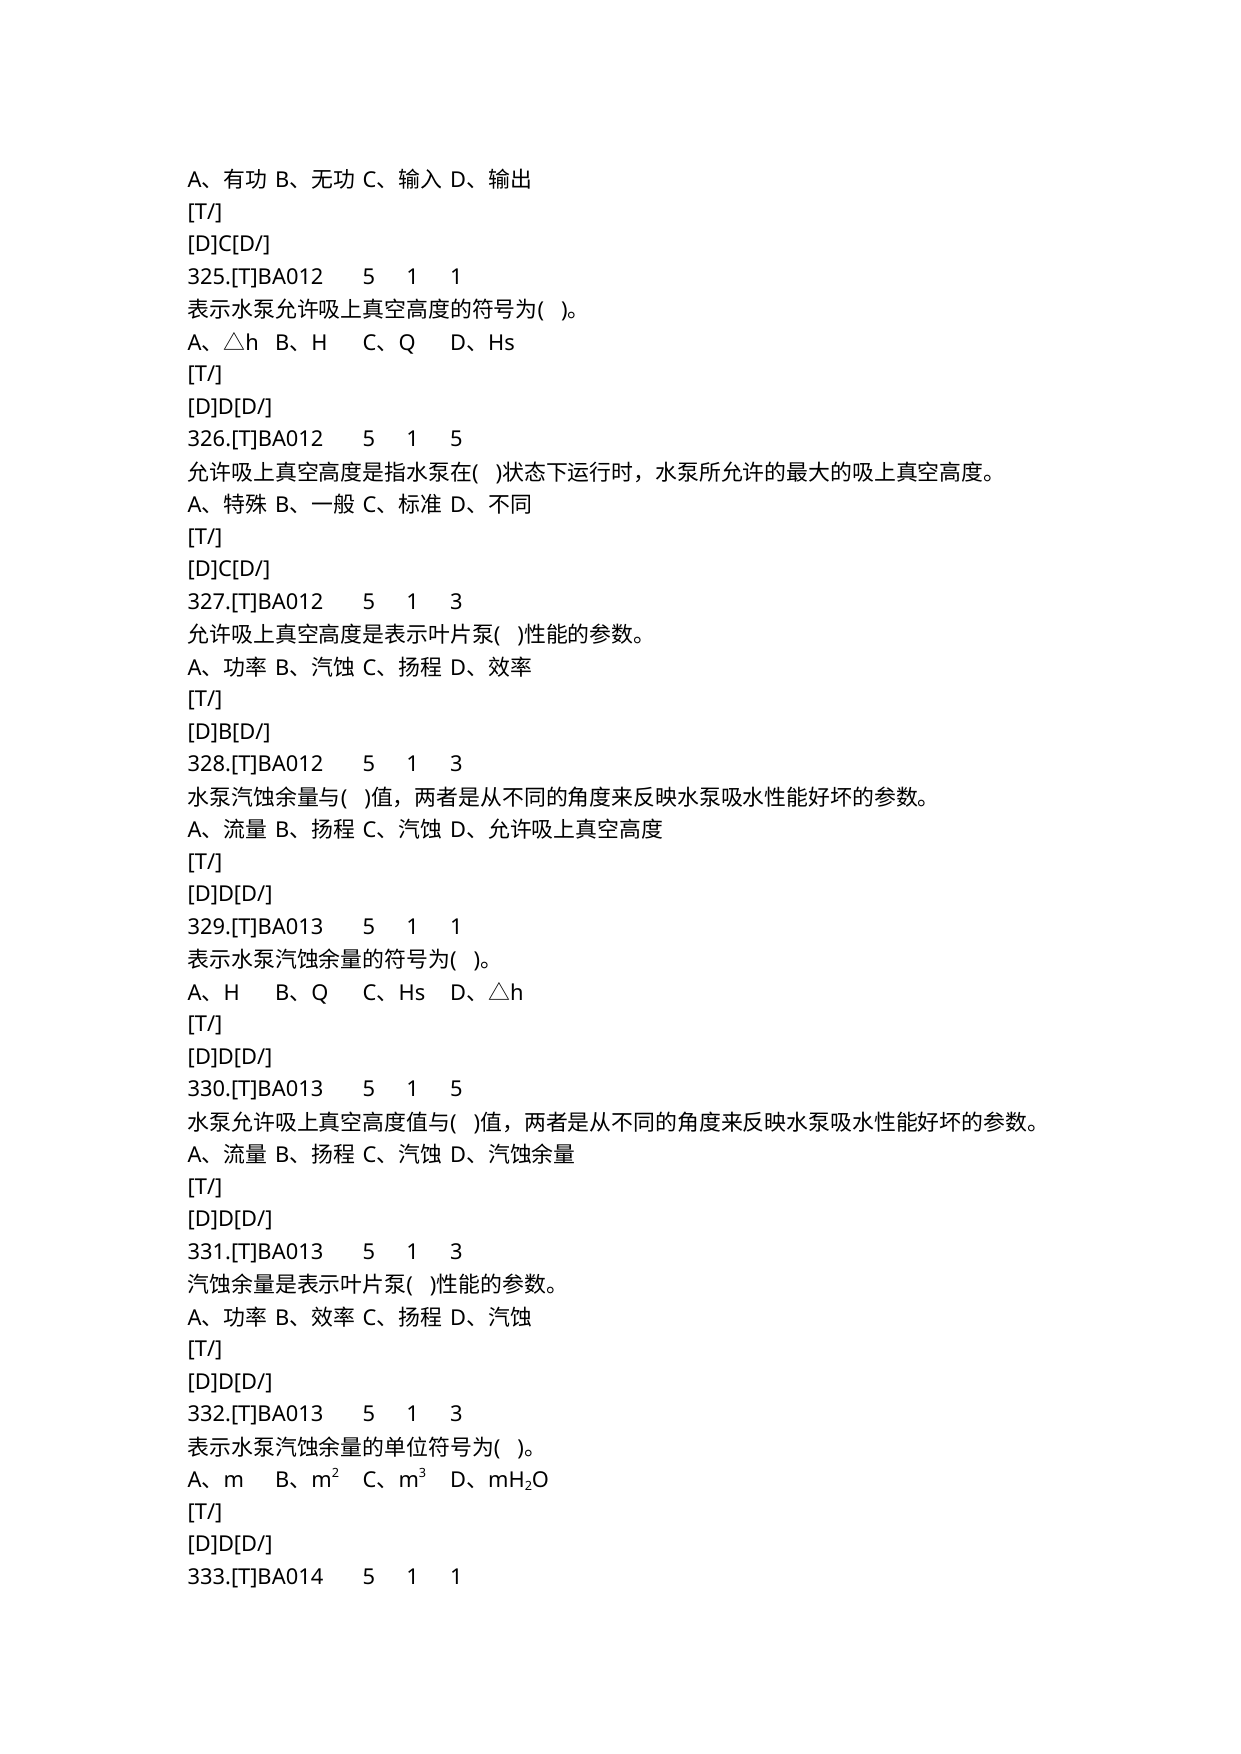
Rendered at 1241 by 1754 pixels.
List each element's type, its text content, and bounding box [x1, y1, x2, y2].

text 汽蚀余量是表示叶片泵( )性能的参数。 [187, 1267, 1053, 1299]
text A、流量 B、扬程 C、汽蚀 D、允许吸上真空高度 [187, 812, 1053, 844]
text A、功率 B、汽蚀 C、扬程 D、效率 [187, 649, 1053, 682]
text [T/] [187, 844, 1053, 877]
text [T/] [187, 519, 1053, 552]
text [D]B[D/] 328.[T]BA012 5 1 3 [187, 714, 1053, 779]
text A、△h B、H C、Q D、Hs [187, 324, 1053, 357]
text A、H B、Q C、Hs D、△h [187, 974, 1053, 1007]
text [D]D[D/] 332.[T]BA013 5 1 3 [187, 1364, 1053, 1429]
text [D]C[D/] 325.[T]BA012 5 1 1 [187, 227, 1053, 292]
text A、功率 B、效率 C、扬程 D、汽蚀 [187, 1299, 1053, 1332]
text 表示水泵汽蚀余量的单位符号为( )。 [187, 1429, 1053, 1462]
text 水泵允许吸上真空高度值与( )值，两者是从不同的角度来反映水泵吸水性能好坏的参数。 [187, 1104, 1053, 1137]
text A、特殊 B、一般 C、标准 D、不同 [187, 487, 1053, 519]
text 允许吸上真空高度是指水泵在( )状态下运行时，水泵所允许的最大的吸上真空高度。 [187, 454, 1053, 487]
text A、流量 B、扬程 C、汽蚀 D、汽蚀余量 [187, 1137, 1053, 1169]
text [D]D[D/] 330.[T]BA013 5 1 5 [187, 1039, 1053, 1104]
text [T/] [187, 1494, 1053, 1527]
text [D]D[D/] 326.[T]BA012 5 1 5 [187, 389, 1053, 454]
text [T/] [187, 682, 1053, 714]
text A、m B、m2 C、m3 D、mH2O [187, 1462, 1053, 1494]
text [T/] [187, 1007, 1053, 1039]
text 允许吸上真空高度是表示叶片泵( )性能的参数。 [187, 617, 1053, 649]
text [D]D[D/] 329.[T]BA013 5 1 1 [187, 877, 1053, 942]
text [T/] [187, 1169, 1053, 1202]
text [D]D[D/] 333.[T]BA014 5 1 1 [187, 1527, 1053, 1592]
text 表示水泵汽蚀余量的符号为( )。 [187, 942, 1053, 974]
text [T/] [187, 357, 1053, 389]
text [T/] [187, 194, 1053, 227]
text 表示水泵允许吸上真空高度的符号为( )。 [187, 292, 1053, 324]
text [D]C[D/] 327.[T]BA012 5 1 3 [187, 552, 1053, 617]
text [D]D[D/] 331.[T]BA013 5 1 3 [187, 1202, 1053, 1267]
text 水泵汽蚀余量与( )值，两者是从不同的角度来反映水泵吸水性能好坏的参数。 [187, 779, 1053, 812]
text [T/] [187, 1332, 1053, 1364]
text A、有功 B、无功 C、输入 D、输出 [187, 162, 1053, 194]
